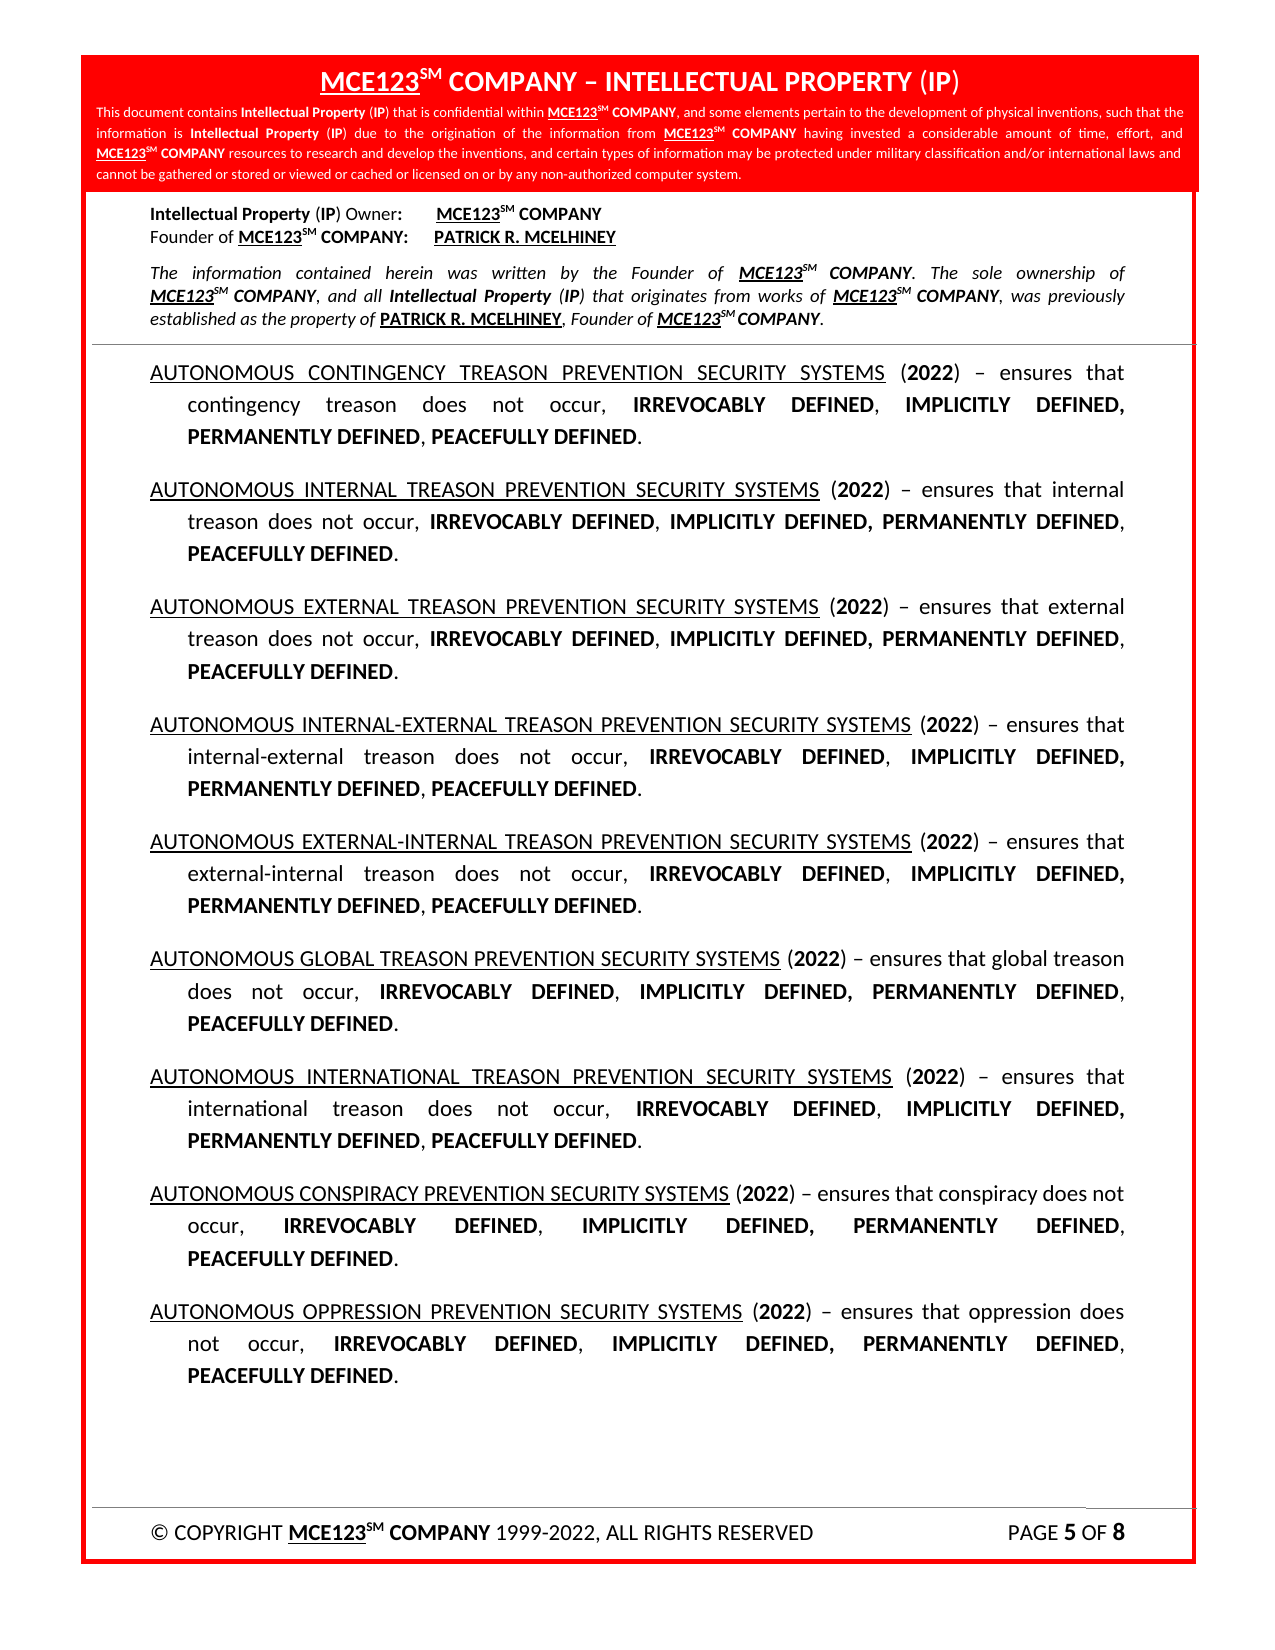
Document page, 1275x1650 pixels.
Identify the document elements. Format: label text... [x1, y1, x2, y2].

text AUTONOMOUS EXTERNAL-INTERNAL TREASON PREVENTION SECURITY SYSTEMS (2022) – ensures that external-internal treason does not occur, IRREVOCABLY DEFINED, IMPLICITLY DEFINED, PERMANENTLY DEFINED, PEACEFULLY DEFINED. [150, 827, 1125, 919]
text AUTONOMOUS INTERNAL-EXTERNAL TREASON PREVENTION SECURITY SYSTEMS (2022) – ensures that internal-external treason does not occur, IRREVOCABLY DEFINED, IMPLICITLY DEFINED, PERMANENTLY DEFINED, PEACEFULLY DEFINED. [150, 710, 1125, 802]
text AUTONOMOUS INTERNATIONAL TREASON PREVENTION SECURITY SYSTEMS (2022) – ensures that international treason does not occur, IRREVOCABLY DEFINED, IMPLICITLY DEFINED, PERMANENTLY DEFINED, PEACEFULLY DEFINED. [150, 1062, 1125, 1154]
text AUTONOMOUS OPPRESSION PREVENTION SECURITY SYSTEMS (2022) – ensures that oppression does not occur, IRREVOCABLY DEFINED, IMPLICITLY DEFINED, PERMANENTLY DEFINED, PEACEFULLY DEFINED. [150, 1297, 1125, 1389]
text AUTONOMOUS CONTINGENCY TREASON PREVENTION SECURITY SYSTEMS (2022) – ensures that contingency treason does not occur, IRREVOCABLY DEFINED, IMPLICITLY DEFINED, PERMANENTLY DEFINED, PEACEFULLY DEFINED. [150, 358, 1125, 450]
text AUTONOMOUS EXTERNAL TREASON PREVENTION SECURITY SYSTEMS (2022) – ensures that external treason does not occur, IRREVOCABLY DEFINED, IMPLICITLY DEFINED, PERMANENTLY DEFINED, PEACEFULLY DEFINED. [150, 592, 1125, 685]
text AUTONOMOUS GLOBAL TREASON PREVENTION SECURITY SYSTEMS (2022) – ensures that global treason does not occur, IRREVOCABLY DEFINED, IMPLICITLY DEFINED, PERMANENTLY DEFINED, PEACEFULLY DEFINED. [150, 944, 1125, 1037]
text AUTONOMOUS INTERNAL TREASON PREVENTION SECURITY SYSTEMS (2022) – ensures that internal treason does not occur, IRREVOCABLY DEFINED, IMPLICITLY DEFINED, PERMANENTLY DEFINED, PEACEFULLY DEFINED. [150, 475, 1125, 567]
text AUTONOMOUS CONSPIRACY PREVENTION SECURITY SYSTEMS (2022) – ensures that conspiracy does not occur, IRREVOCABLY DEFINED, IMPLICITLY DEFINED, PERMANENTLY DEFINED, PEACEFULLY DEFINED. [150, 1179, 1125, 1272]
